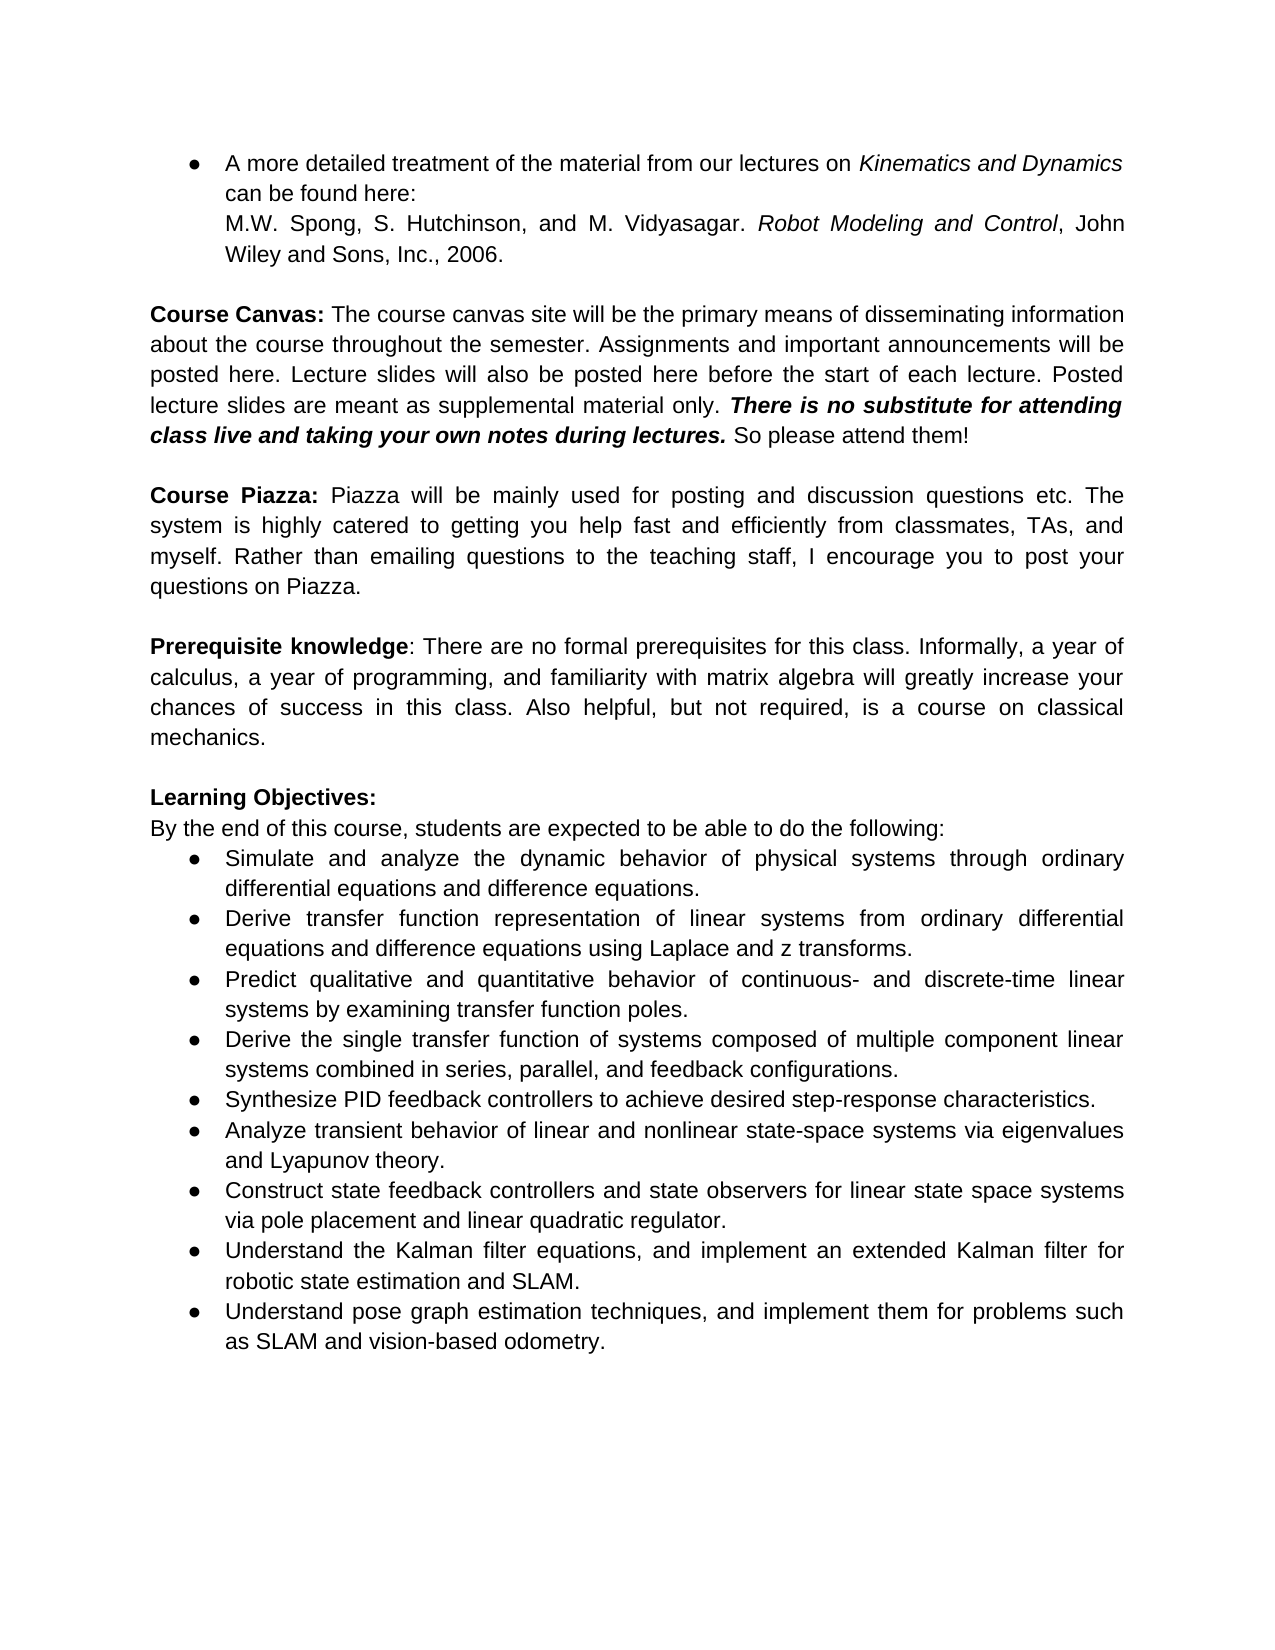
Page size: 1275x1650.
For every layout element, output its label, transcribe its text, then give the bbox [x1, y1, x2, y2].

list Synthesize PID feedback controllers to achieve desired step-response characteristics. [187, 1086, 1125, 1113]
list Simulate and analyze the dynamic behavior of physical systems through ordinary differential equations and difference equations. [187, 845, 1125, 901]
list Understand the Kalman filter equations, and implement an extended Kalman filter for robotic state estimation and SLAM. [187, 1237, 1125, 1294]
text M.W. Spong, S. Hutchinson, and M. Vidyasagar. Robot Modeling and Control, John Wiley and Sons, Inc., 2006. [225, 210, 1125, 267]
list Analyze transient behavior of linear and nonlinear state-space systems via eigenvalues and Lyapunov theory. [187, 1117, 1125, 1173]
list Derive the single transfer function of systems composed of multiple component linear systems combined in series, parallel, and feedback configurations. [187, 1026, 1125, 1083]
text Prerequisite knowledge: There are no formal prerequisites for this class. Informally, a year of calculus, a year of programming, and familiarity with matrix algebra will greatly increase your chances of success in this class. Also helpful, but not required, is a course on classical mechanics. [150, 633, 1125, 750]
list A more detailed treatment of the material from our lectures on Kinematics and Dynamics can be found here: [187, 150, 1125, 207]
text By the end of this course, students are expected to be able to do the following: [150, 814, 1125, 841]
list Derive transfer function representation of linear systems from ordinary differential equations and difference equations using Laplace and z transforms. [187, 905, 1125, 962]
text Course Canvas: The course canvas site will be the primary means of disseminating information about the course throughout the semester. Assignments and important announcements will be posted here. Lecture slides will also be posted here before the start of each lecture. Posted lecture slides are meant as supplemental material only. There is no substitute for attending class live and taking your own notes during lectures. So please attend them! [150, 301, 1125, 448]
text Course Piazza: Piazza will be mainly used for posting and discussion questions etc. The system is highly catered to getting you help fast and efficiently from classmates, TAs, and myself. Rather than emailing questions to the teaching staff, I encourage you to post your questions on Piazza. [150, 482, 1125, 599]
list Predict qualitative and quantitative behavior of continuous- and discrete-time linear systems by examining transfer function poles. [187, 966, 1125, 1022]
list Construct state feedback controllers and state observers for linear state space systems via pole placement and linear quadratic regulator. [187, 1177, 1125, 1234]
text Learning Objectives: [150, 784, 1125, 811]
list Understand pose graph estimation techniques, and implement them for problems such as SLAM and vision-based odometry. [187, 1298, 1125, 1354]
